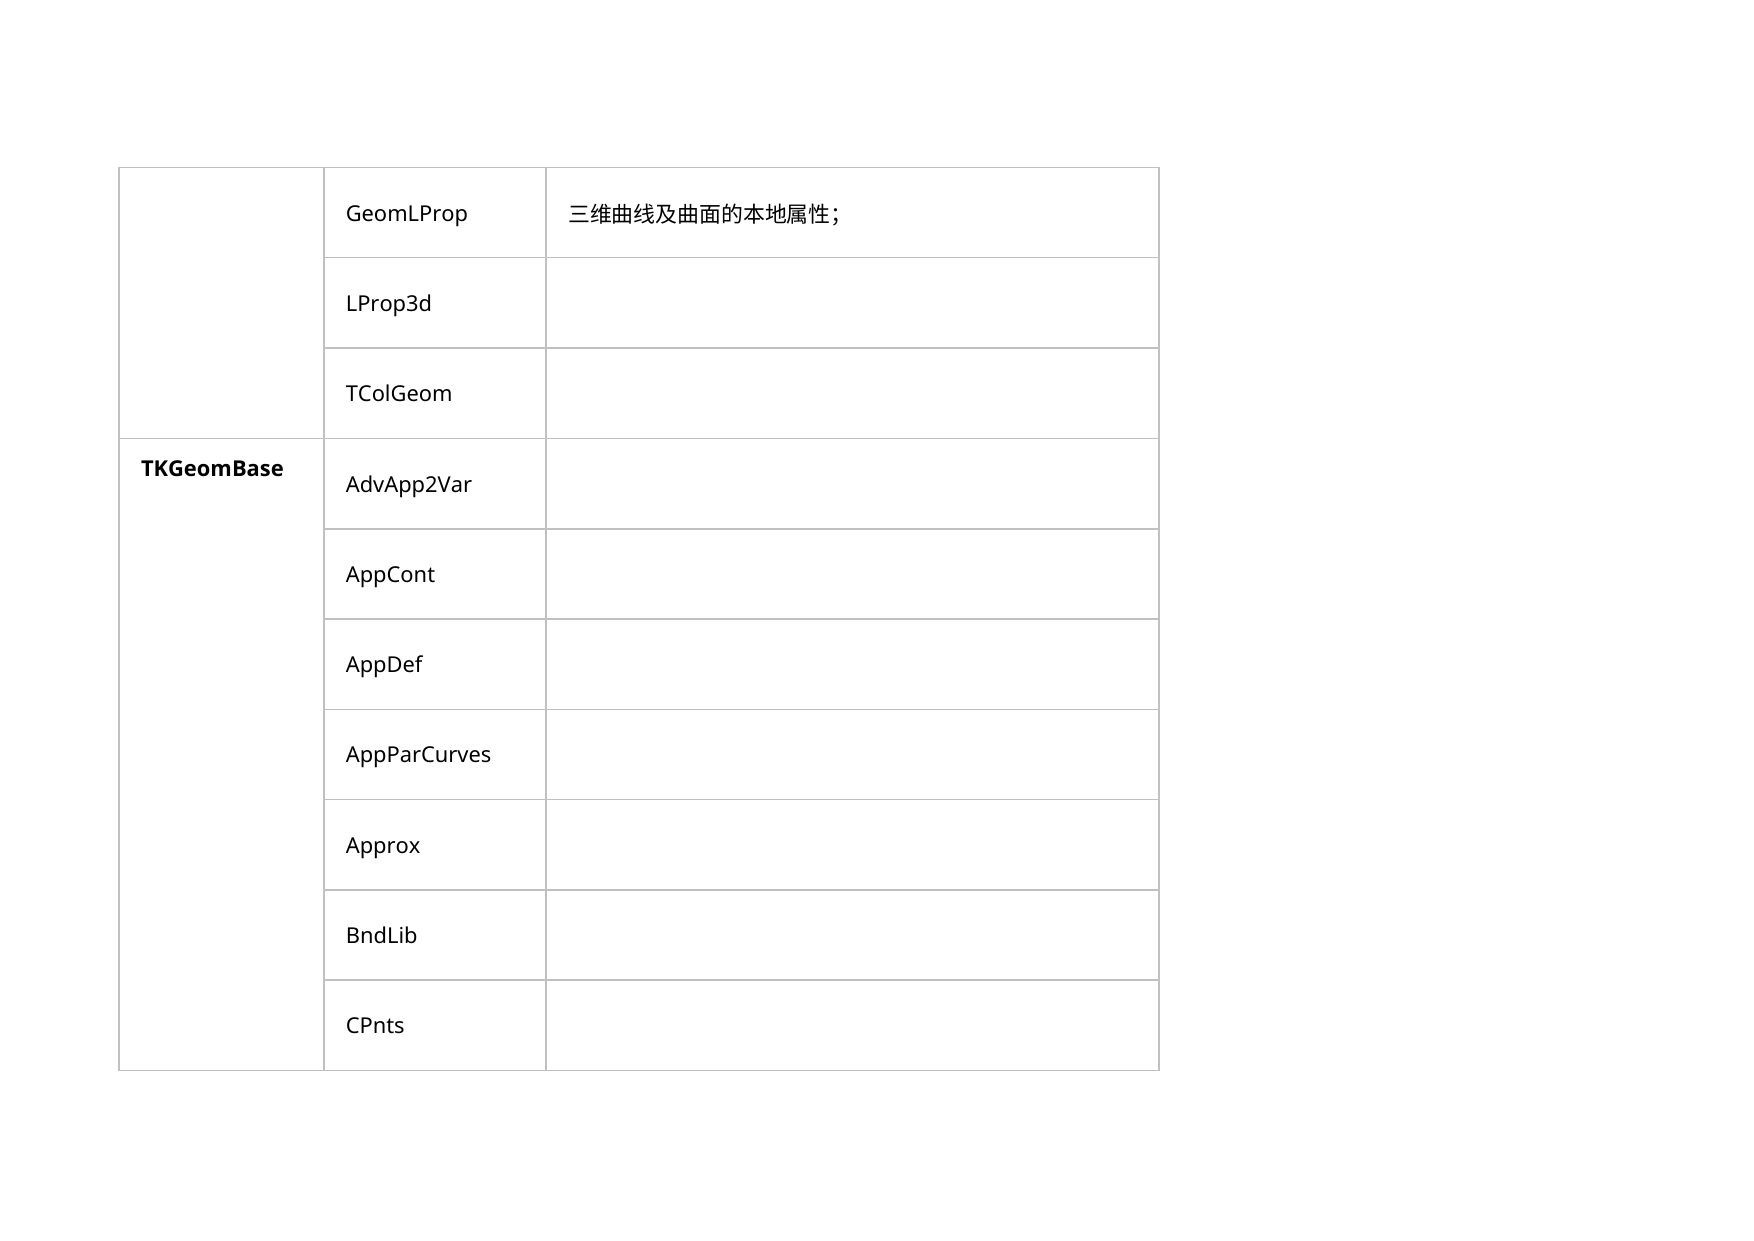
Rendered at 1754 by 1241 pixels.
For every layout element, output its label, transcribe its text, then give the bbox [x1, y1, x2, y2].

table_cell BndLib [325, 891, 545, 979]
table_cell [547, 530, 1158, 618]
table_cell [547, 439, 1158, 528]
table_cell [547, 710, 1158, 799]
table_cell AdvApp2Var [325, 439, 545, 528]
table_cell 三维曲线及曲面的本地属性； [547, 168, 1158, 257]
table_cell CPnts [325, 981, 545, 1070]
table_cell GeomLProp [325, 168, 545, 257]
table_cell TColGeom [325, 349, 545, 437]
table_cell [547, 620, 1158, 708]
table_cell [547, 891, 1158, 979]
table_cell AppCont [325, 530, 545, 618]
table_cell AppParCurves [325, 710, 545, 799]
table_cell LProp3d [325, 258, 545, 347]
table_cell [547, 800, 1158, 889]
table_cell [547, 981, 1158, 1070]
table_cell TKGeomBase [120, 439, 323, 1070]
table_cell [547, 258, 1158, 347]
table_cell Approx [325, 800, 545, 889]
table_cell [547, 349, 1158, 437]
table_cell AppDef [325, 620, 545, 708]
